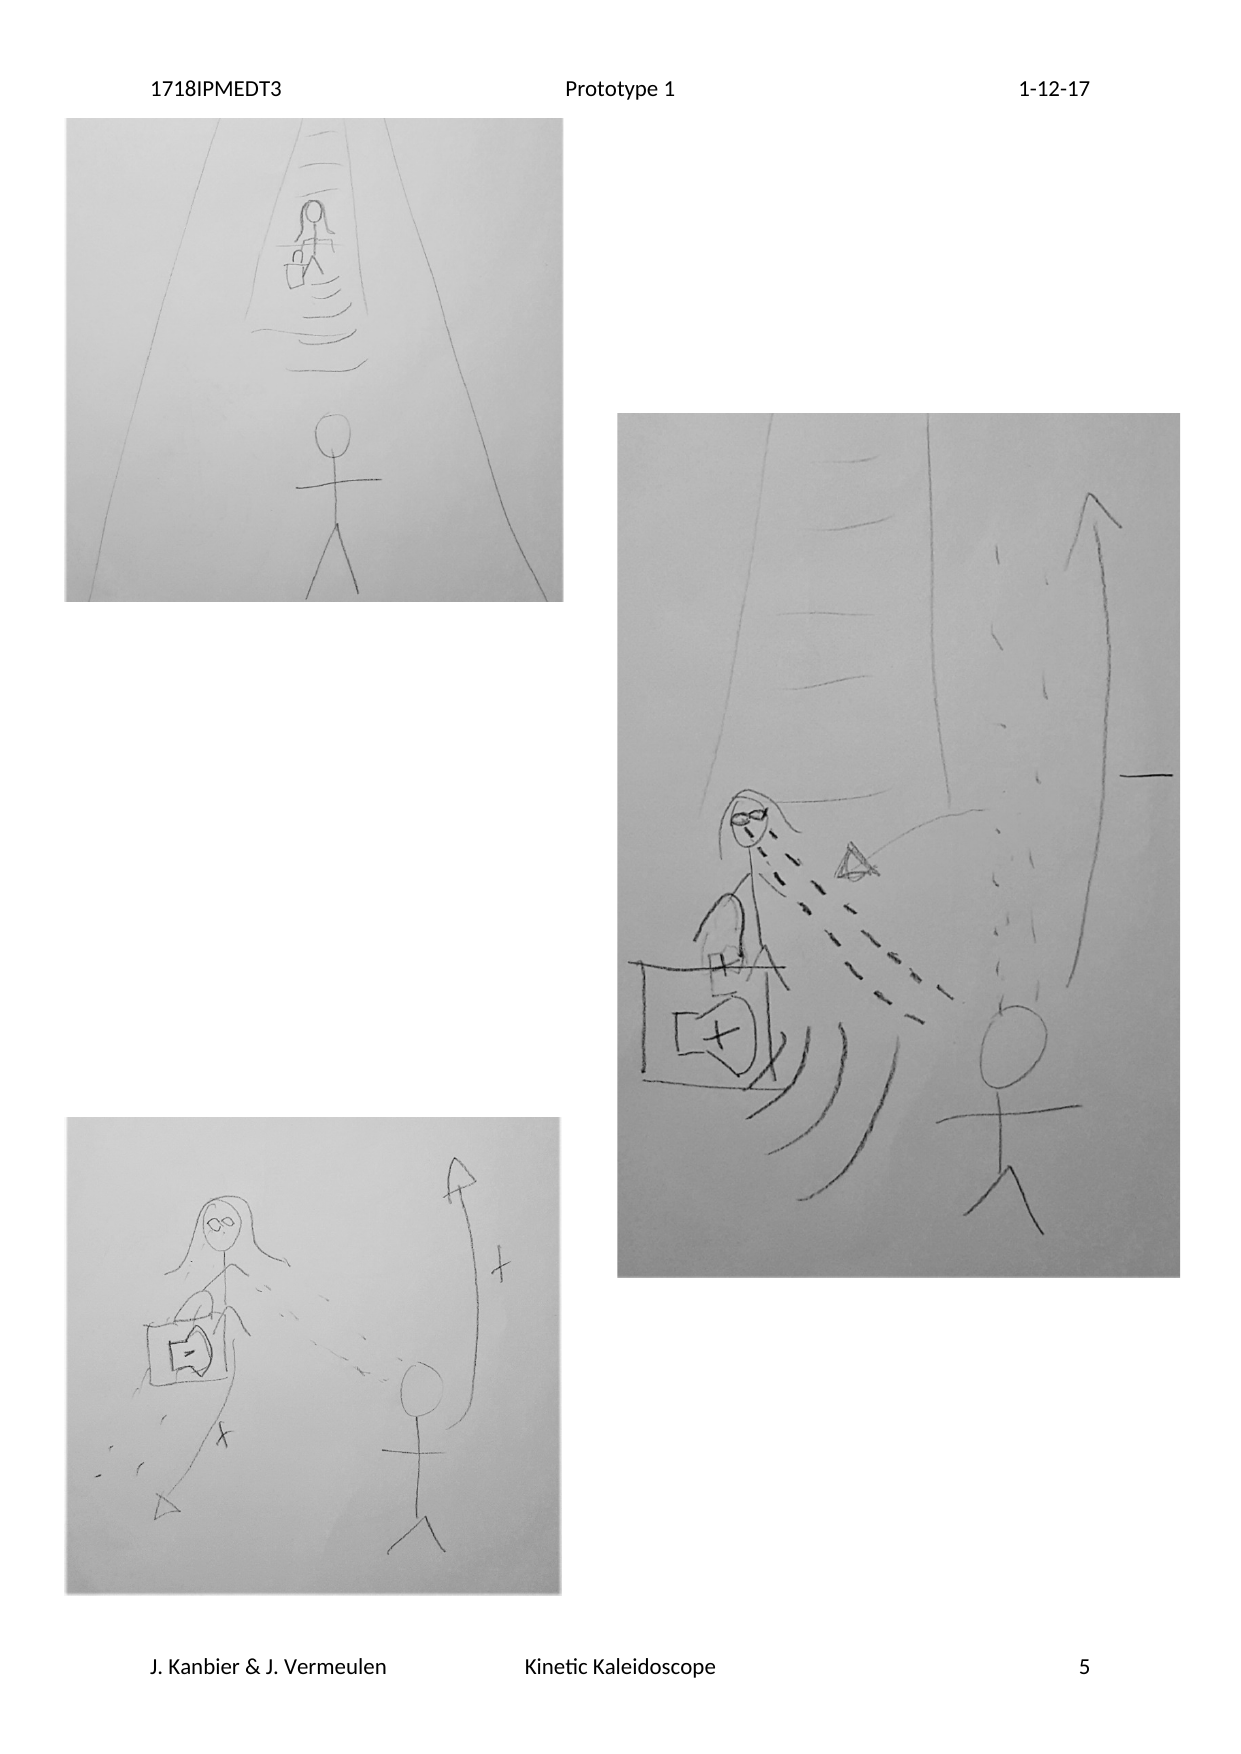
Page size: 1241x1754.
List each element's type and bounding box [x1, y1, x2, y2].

picture [617, 413, 1181, 1278]
picture [64, 118, 564, 602]
picture [64, 1117, 562, 1596]
